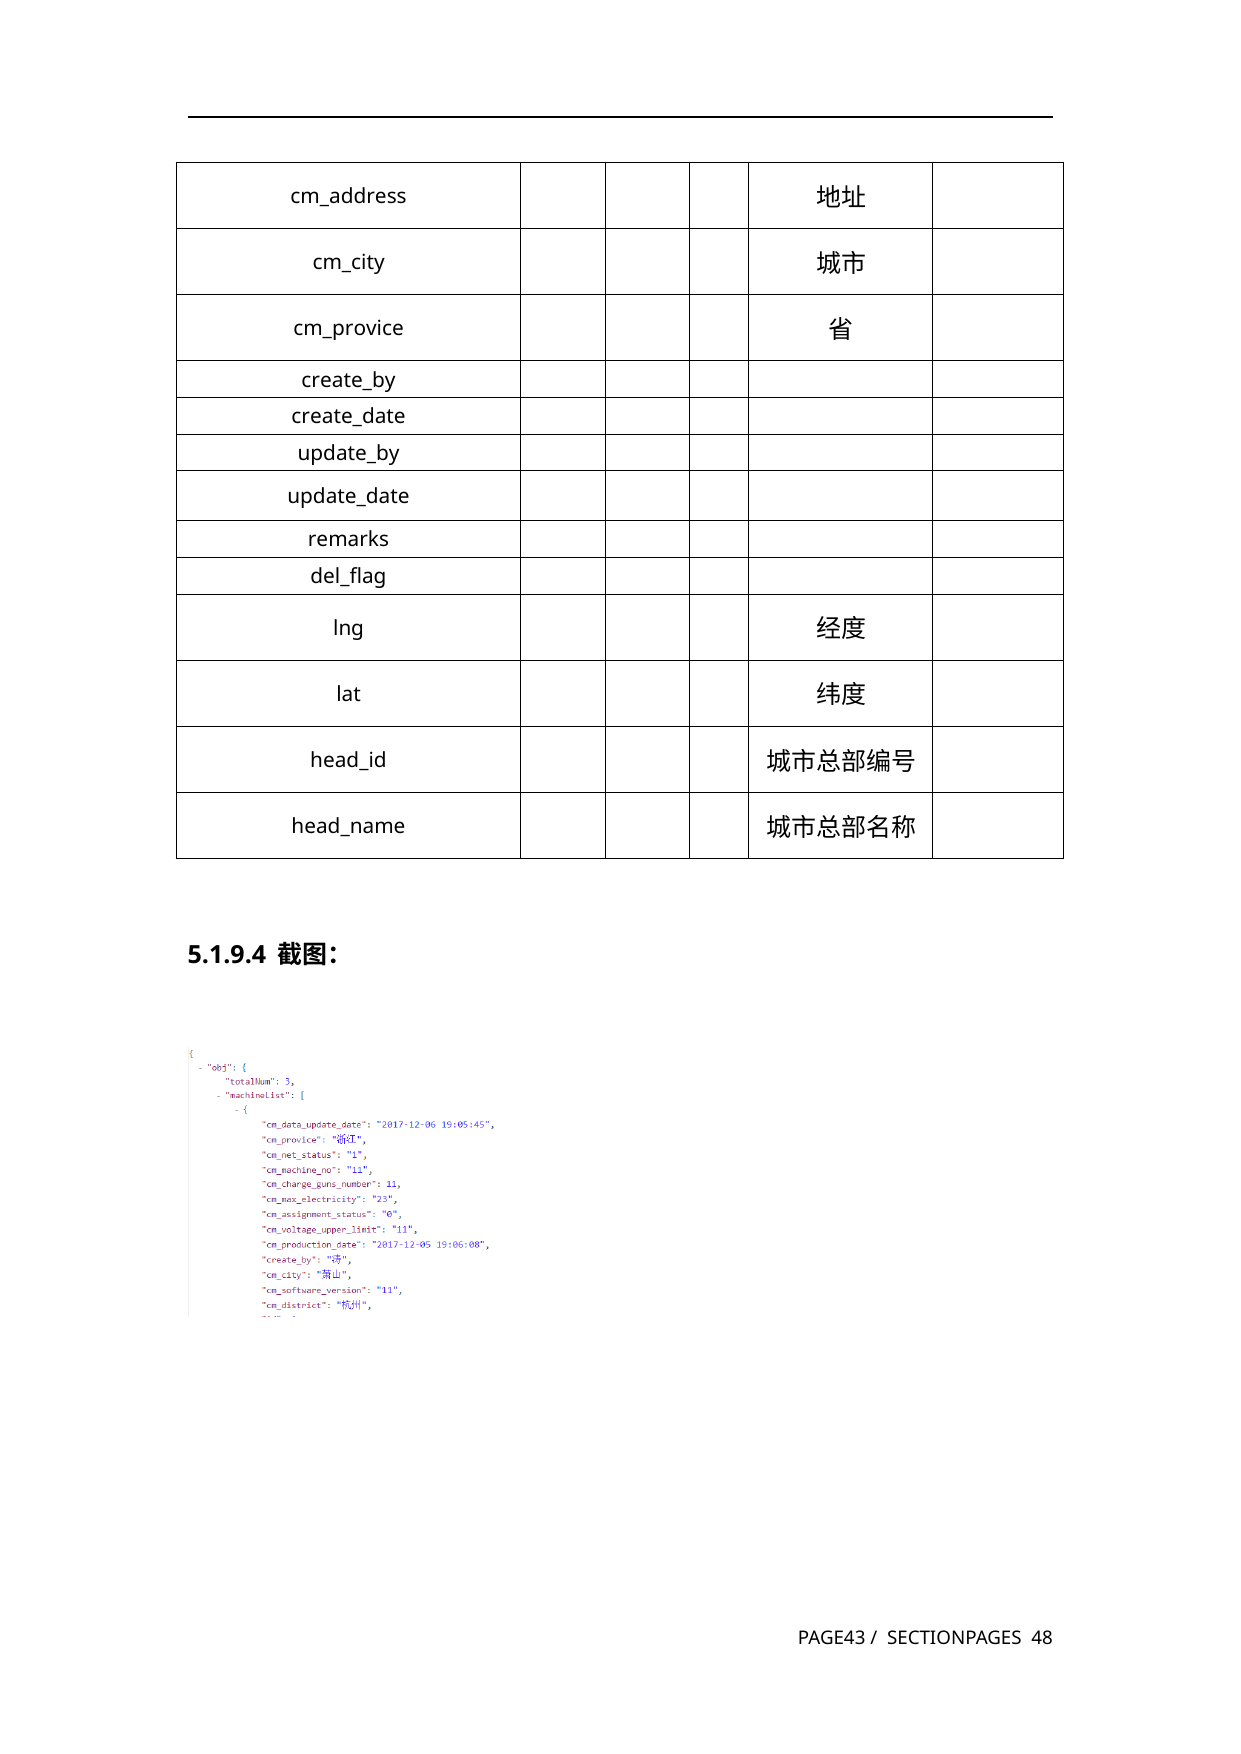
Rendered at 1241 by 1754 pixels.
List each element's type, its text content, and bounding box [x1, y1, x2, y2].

table_cell [933, 521, 1063, 557]
table_cell [606, 398, 689, 434]
table_cell [521, 398, 605, 434]
table_cell [521, 471, 605, 520]
table_cell [521, 163, 605, 228]
table_cell [933, 398, 1063, 434]
table_cell [933, 229, 1063, 294]
table_cell [690, 521, 748, 557]
table_cell [690, 435, 748, 470]
table_cell [933, 558, 1063, 593]
table_cell [606, 471, 689, 520]
table_cell create_date [177, 398, 520, 434]
table_cell update_date [177, 471, 520, 520]
subtitle 截图： [187, 920, 1053, 985]
table_cell [606, 295, 689, 360]
table_cell [933, 471, 1063, 520]
table_cell cm_city [177, 229, 520, 294]
table_cell [690, 595, 748, 659]
table_cell remarks [177, 521, 520, 557]
table_cell [933, 727, 1063, 792]
table_cell [521, 435, 605, 470]
table_cell cm_address [177, 163, 520, 228]
table_cell [749, 521, 932, 557]
table_cell [606, 595, 689, 659]
table_cell [521, 727, 605, 792]
table_cell [749, 471, 932, 520]
table_cell [606, 229, 689, 294]
table_cell update_by [177, 435, 520, 470]
table_cell [606, 435, 689, 470]
table_cell [933, 163, 1063, 228]
table_cell [606, 558, 689, 593]
table_cell 城市总部名称 [749, 793, 932, 858]
table_cell [933, 793, 1063, 858]
table_cell head_id [177, 727, 520, 792]
table_cell [606, 727, 689, 792]
table_cell [606, 361, 689, 397]
table_cell [521, 295, 605, 360]
table_cell [690, 471, 748, 520]
table_cell 城市 [749, 229, 932, 294]
table_cell 省 [749, 295, 932, 360]
table_cell cm_provice [177, 295, 520, 360]
table_cell 纬度 [749, 661, 932, 726]
table_cell [521, 361, 605, 397]
table_cell [606, 521, 689, 557]
table_cell [749, 435, 932, 470]
table_cell [521, 229, 605, 294]
picture [187, 1047, 1053, 1317]
table_cell [690, 229, 748, 294]
table_cell [933, 361, 1063, 397]
table_cell [606, 793, 689, 858]
table_cell [521, 521, 605, 557]
table_cell head_name [177, 793, 520, 858]
table_cell lng [177, 595, 520, 659]
table_cell [933, 295, 1063, 360]
table_cell [690, 727, 748, 792]
table_cell lat [177, 661, 520, 726]
table_cell [521, 595, 605, 659]
table_cell [933, 595, 1063, 659]
table_cell [749, 398, 932, 434]
table_cell [606, 661, 689, 726]
table_cell create_by [177, 361, 520, 397]
table_cell [690, 661, 748, 726]
table_cell [690, 398, 748, 434]
table_cell [521, 661, 605, 726]
table_cell [749, 361, 932, 397]
table_cell [690, 793, 748, 858]
table_cell [606, 163, 689, 228]
table_cell 经度 [749, 595, 932, 659]
table_cell del_flag [177, 558, 520, 593]
table_cell [749, 558, 932, 593]
table_cell [933, 435, 1063, 470]
table_cell [690, 361, 748, 397]
table_cell [521, 793, 605, 858]
table_cell [690, 295, 748, 360]
table_cell [521, 558, 605, 593]
table_cell 地址 [749, 163, 932, 228]
table_cell [690, 558, 748, 593]
table_cell 城市总部编号 [749, 727, 932, 792]
table_cell [690, 163, 748, 228]
table_cell [933, 661, 1063, 726]
